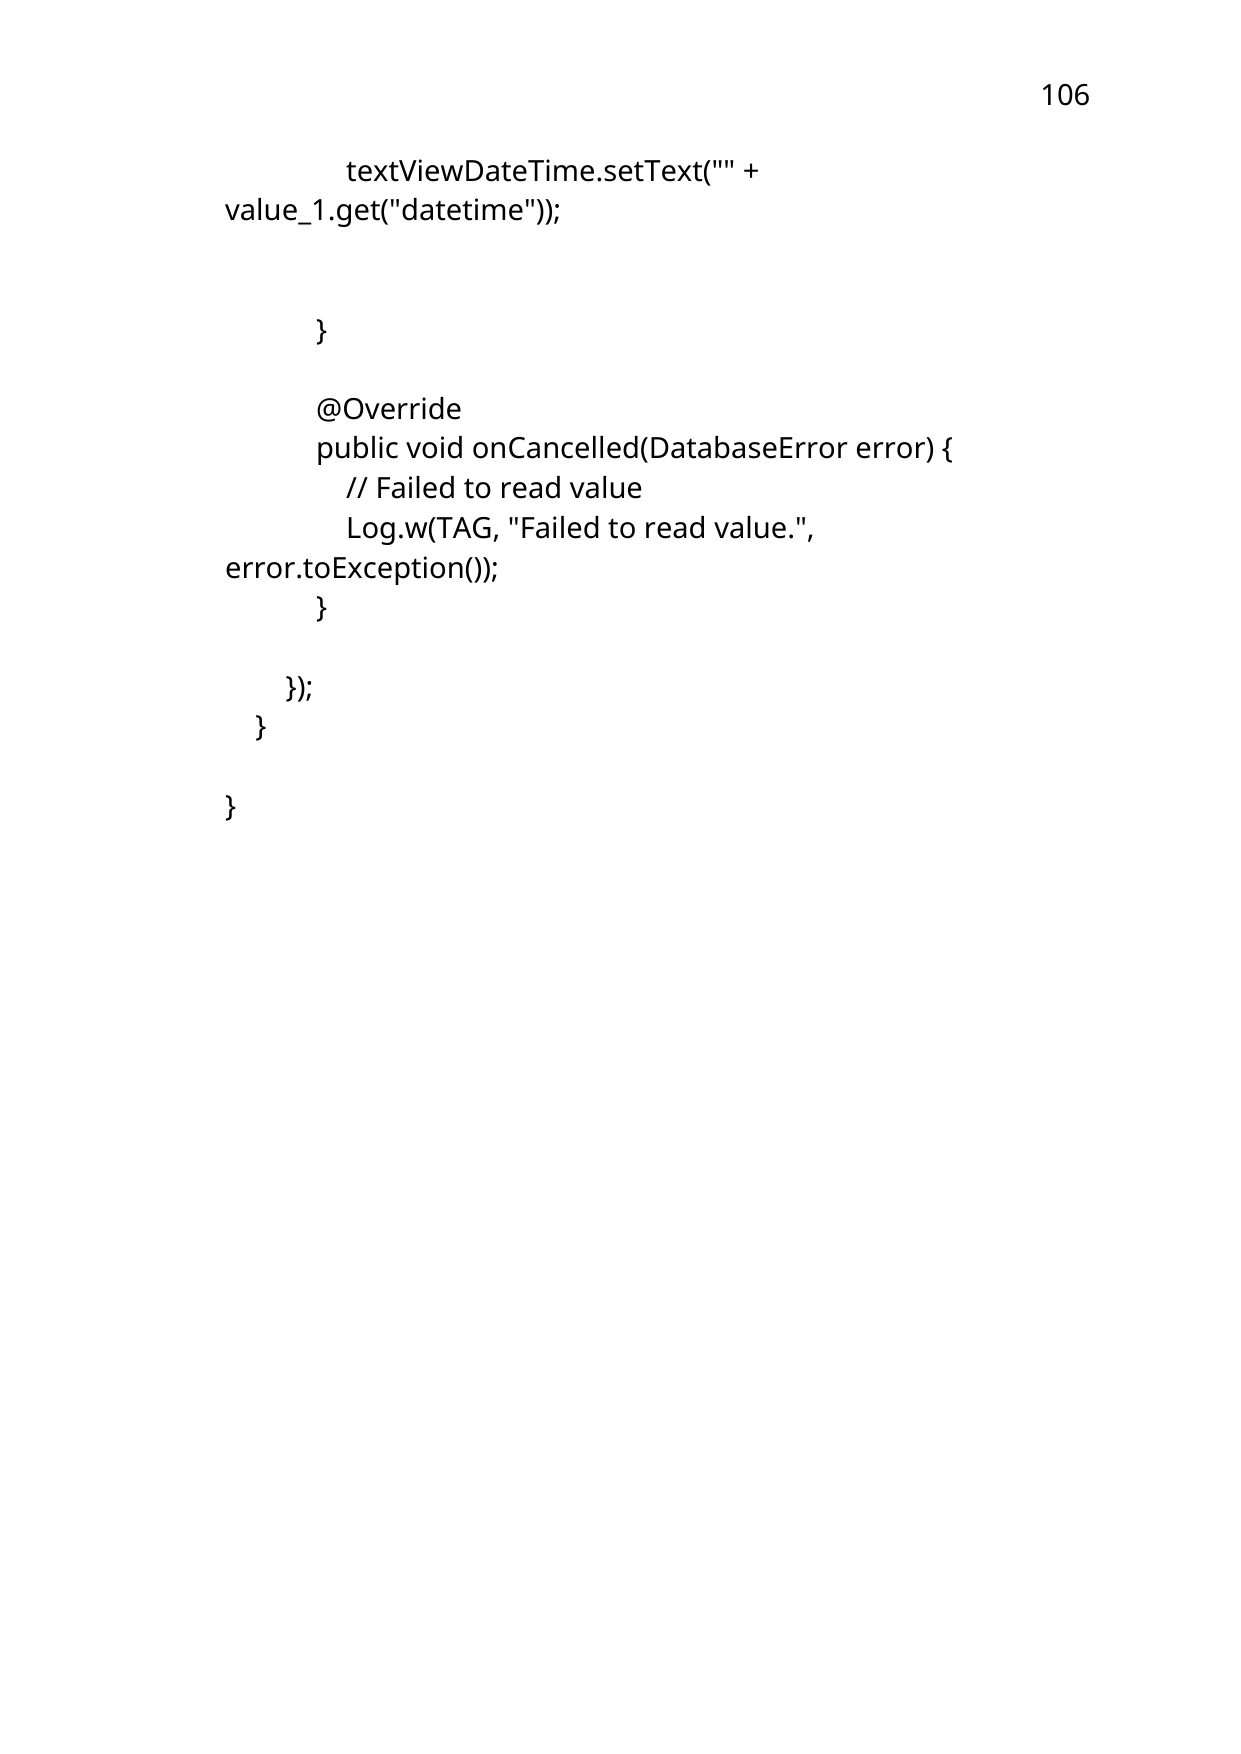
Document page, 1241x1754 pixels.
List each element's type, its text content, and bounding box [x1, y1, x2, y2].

text } [225, 706, 1090, 745]
text @Override [225, 388, 1090, 428]
text } [225, 309, 1090, 348]
text Log.w(TAG, "Failed to read value.", error.toException()); [225, 507, 1090, 587]
text // Failed to read value [225, 467, 1090, 507]
text textViewDateTime.setText("" + value_1.get("datetime")); [225, 150, 1090, 229]
text } [225, 785, 1090, 825]
text }); [225, 666, 1090, 706]
text } [225, 587, 1090, 626]
text public void onCancelled(DatabaseError error) { [225, 428, 1090, 467]
